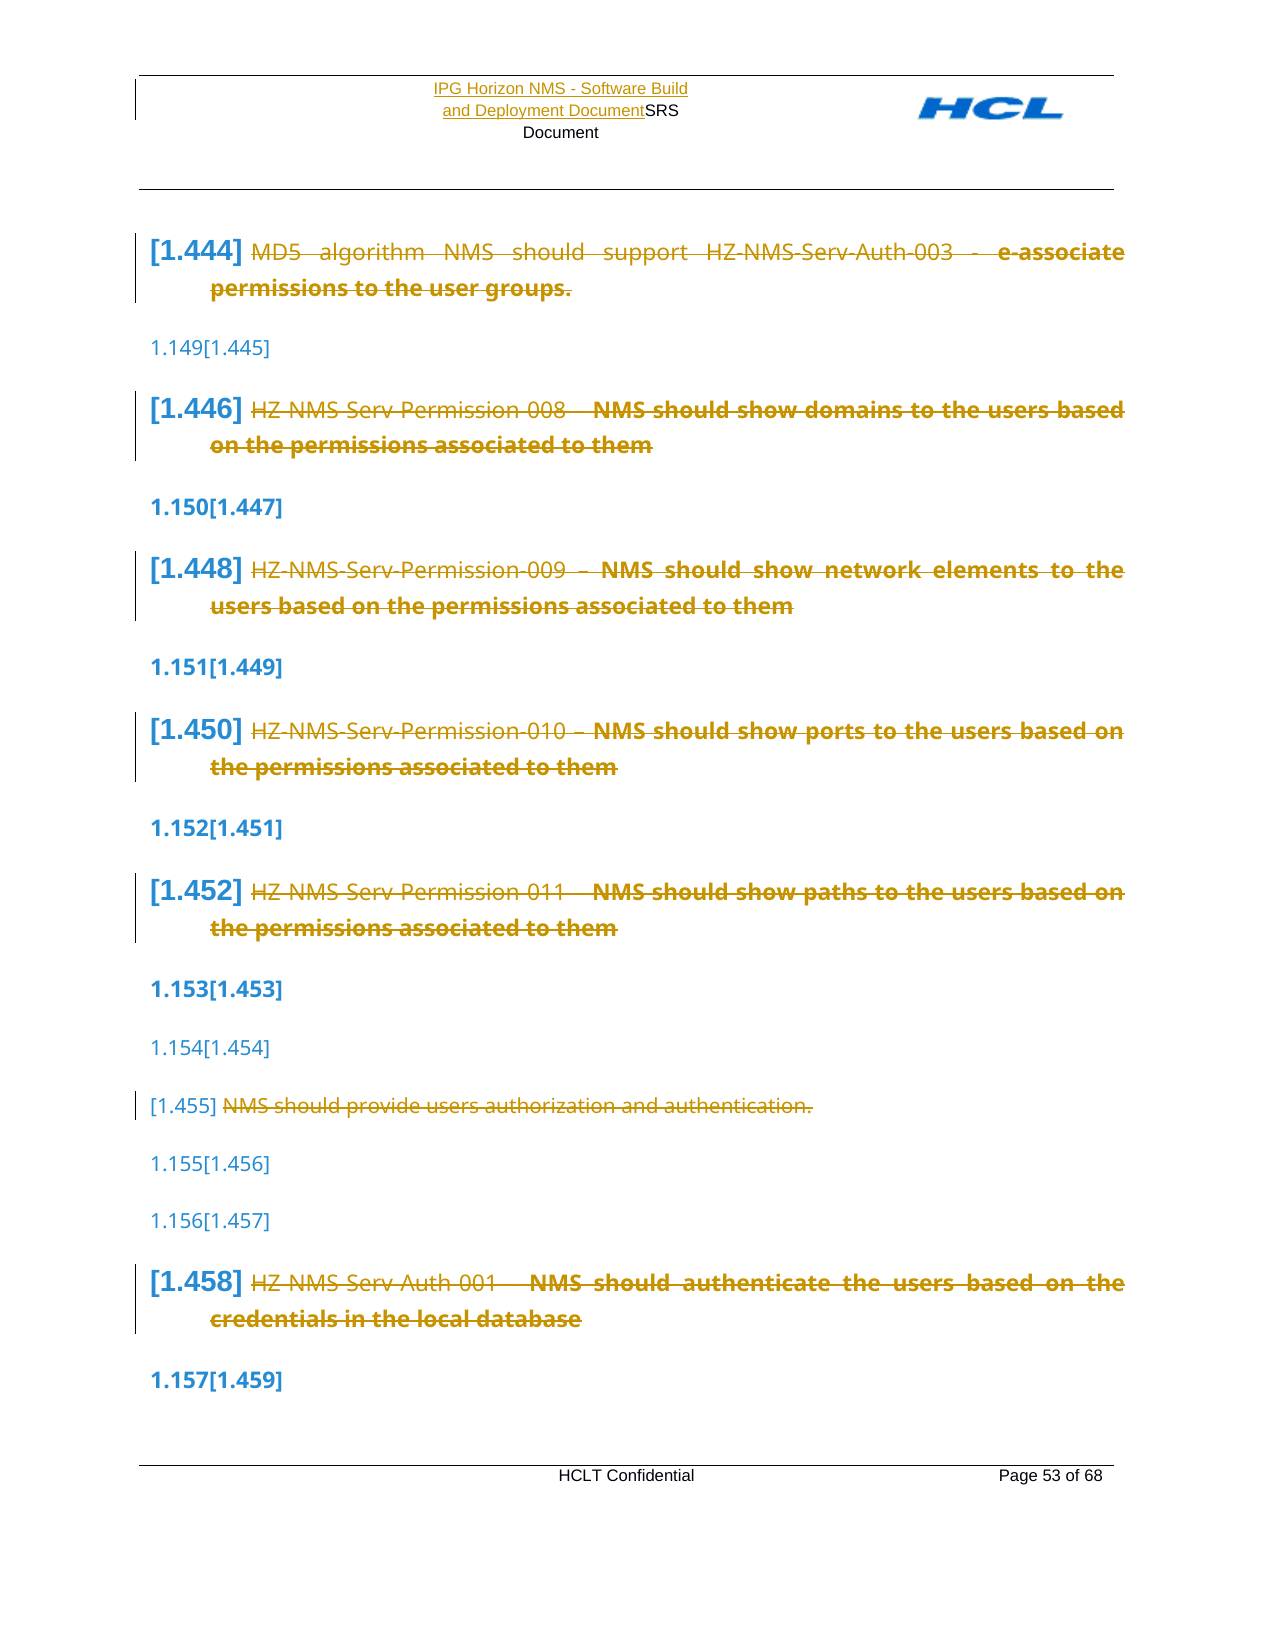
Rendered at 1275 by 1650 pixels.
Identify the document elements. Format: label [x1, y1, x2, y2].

picture [877, 76, 1103, 142]
